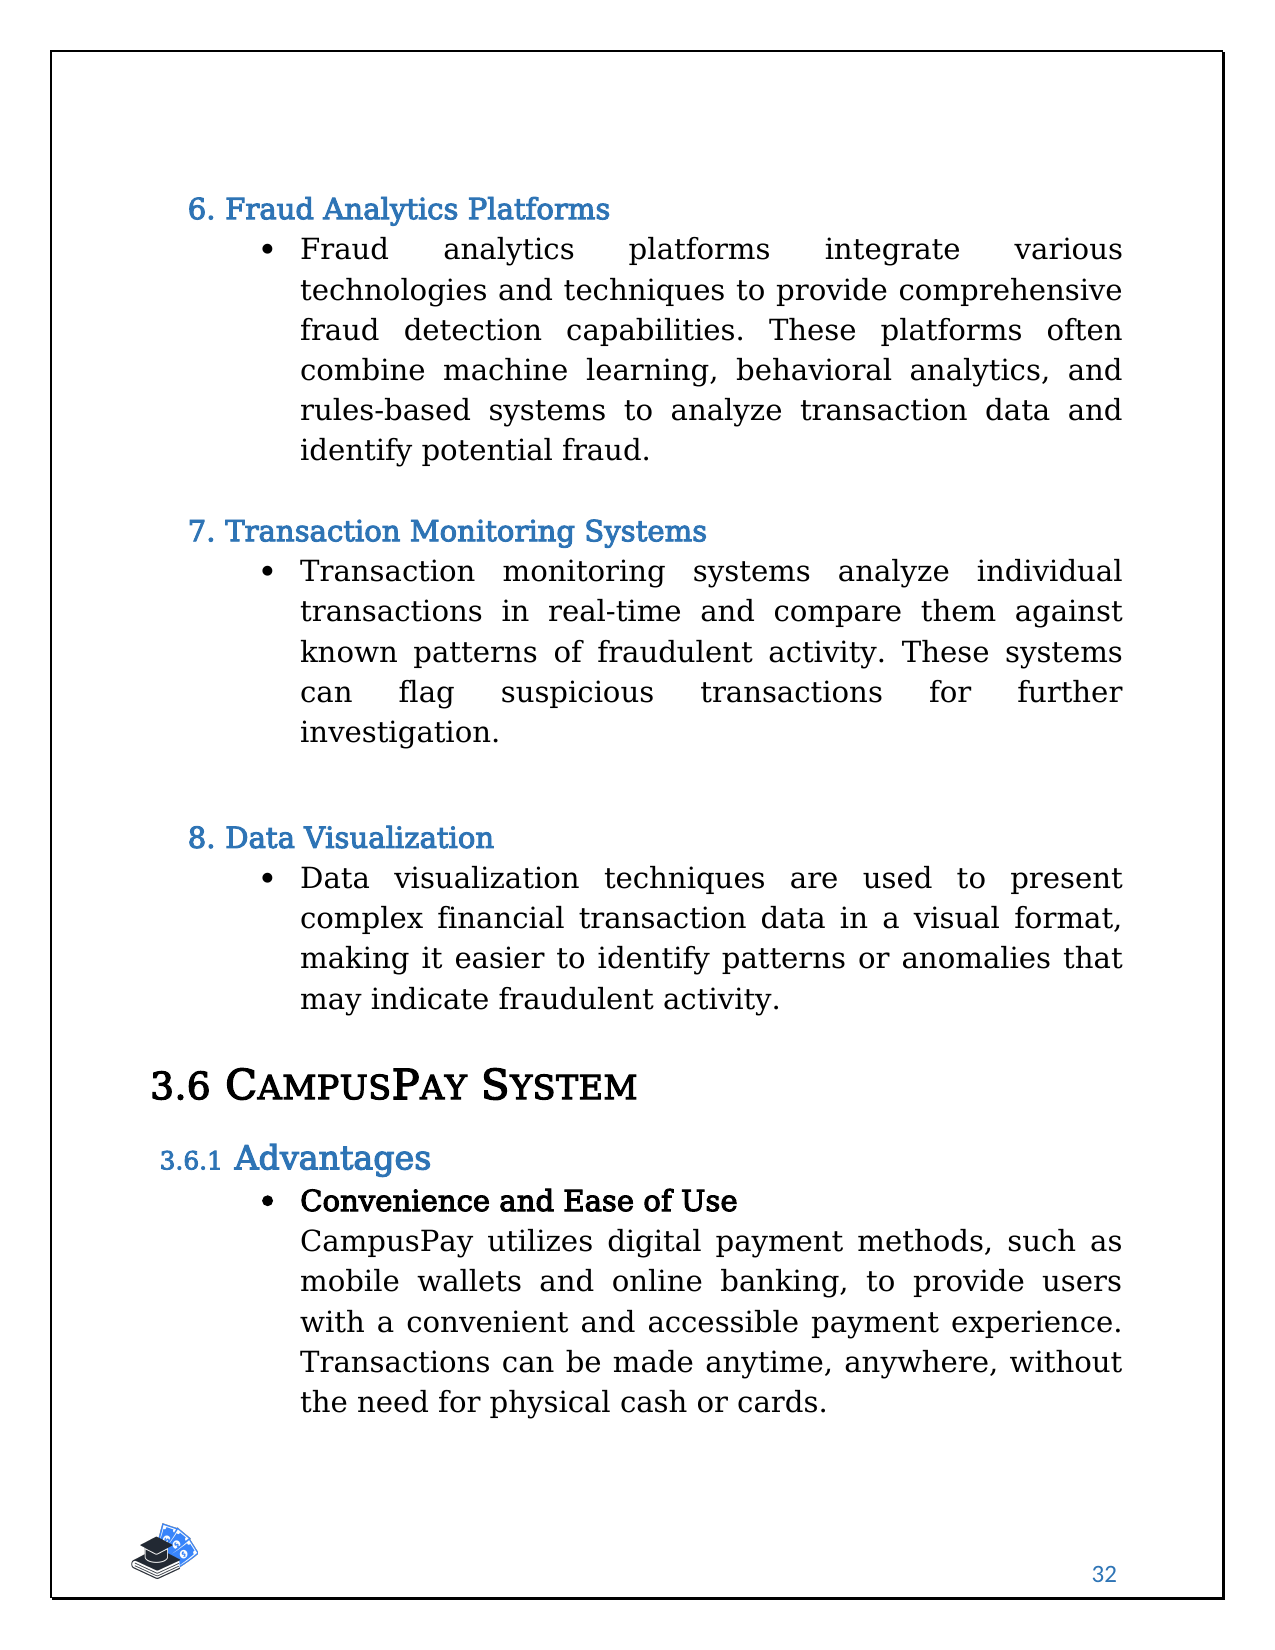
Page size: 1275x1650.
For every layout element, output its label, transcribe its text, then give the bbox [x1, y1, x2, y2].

subtitle Advantages [159, 1136, 1123, 1176]
list Convenience and Ease of Use [262, 1182, 1123, 1217]
picture [131, 1523, 198, 1579]
list CampusPay utilizes digital payment methods, such as mobile wallets and online banking, to provide users with a convenient and accessible payment experience. Transactions can be made anytime, anywhere, without the need for physical cash or cards. [300, 1223, 1123, 1418]
list Transaction monitoring systems analyze individual transactions in real-time and compare them against known patterns of fraudulent activity. These systems can flag suspicious transactions for further investigation. [262, 552, 1123, 748]
list Data Visualization [187, 819, 1123, 854]
list Fraud Analytics Platforms [187, 190, 1123, 225]
list Data visualization techniques are used to present complex financial transaction data in a visual format, making it easier to identify patterns or anomalies that may indicate fraudulent activity. [262, 859, 1123, 1015]
subtitle CampusPay System [150, 1058, 1123, 1108]
list Transaction Monitoring Systems [187, 512, 1123, 547]
list Fraud analytics platforms integrate various technologies and techniques to provide comprehensive fraud detection capabilities. These platforms often combine machine learning, behavioral analytics, and rules-based systems to analyze transaction data and identify potential fraud. [262, 230, 1123, 467]
